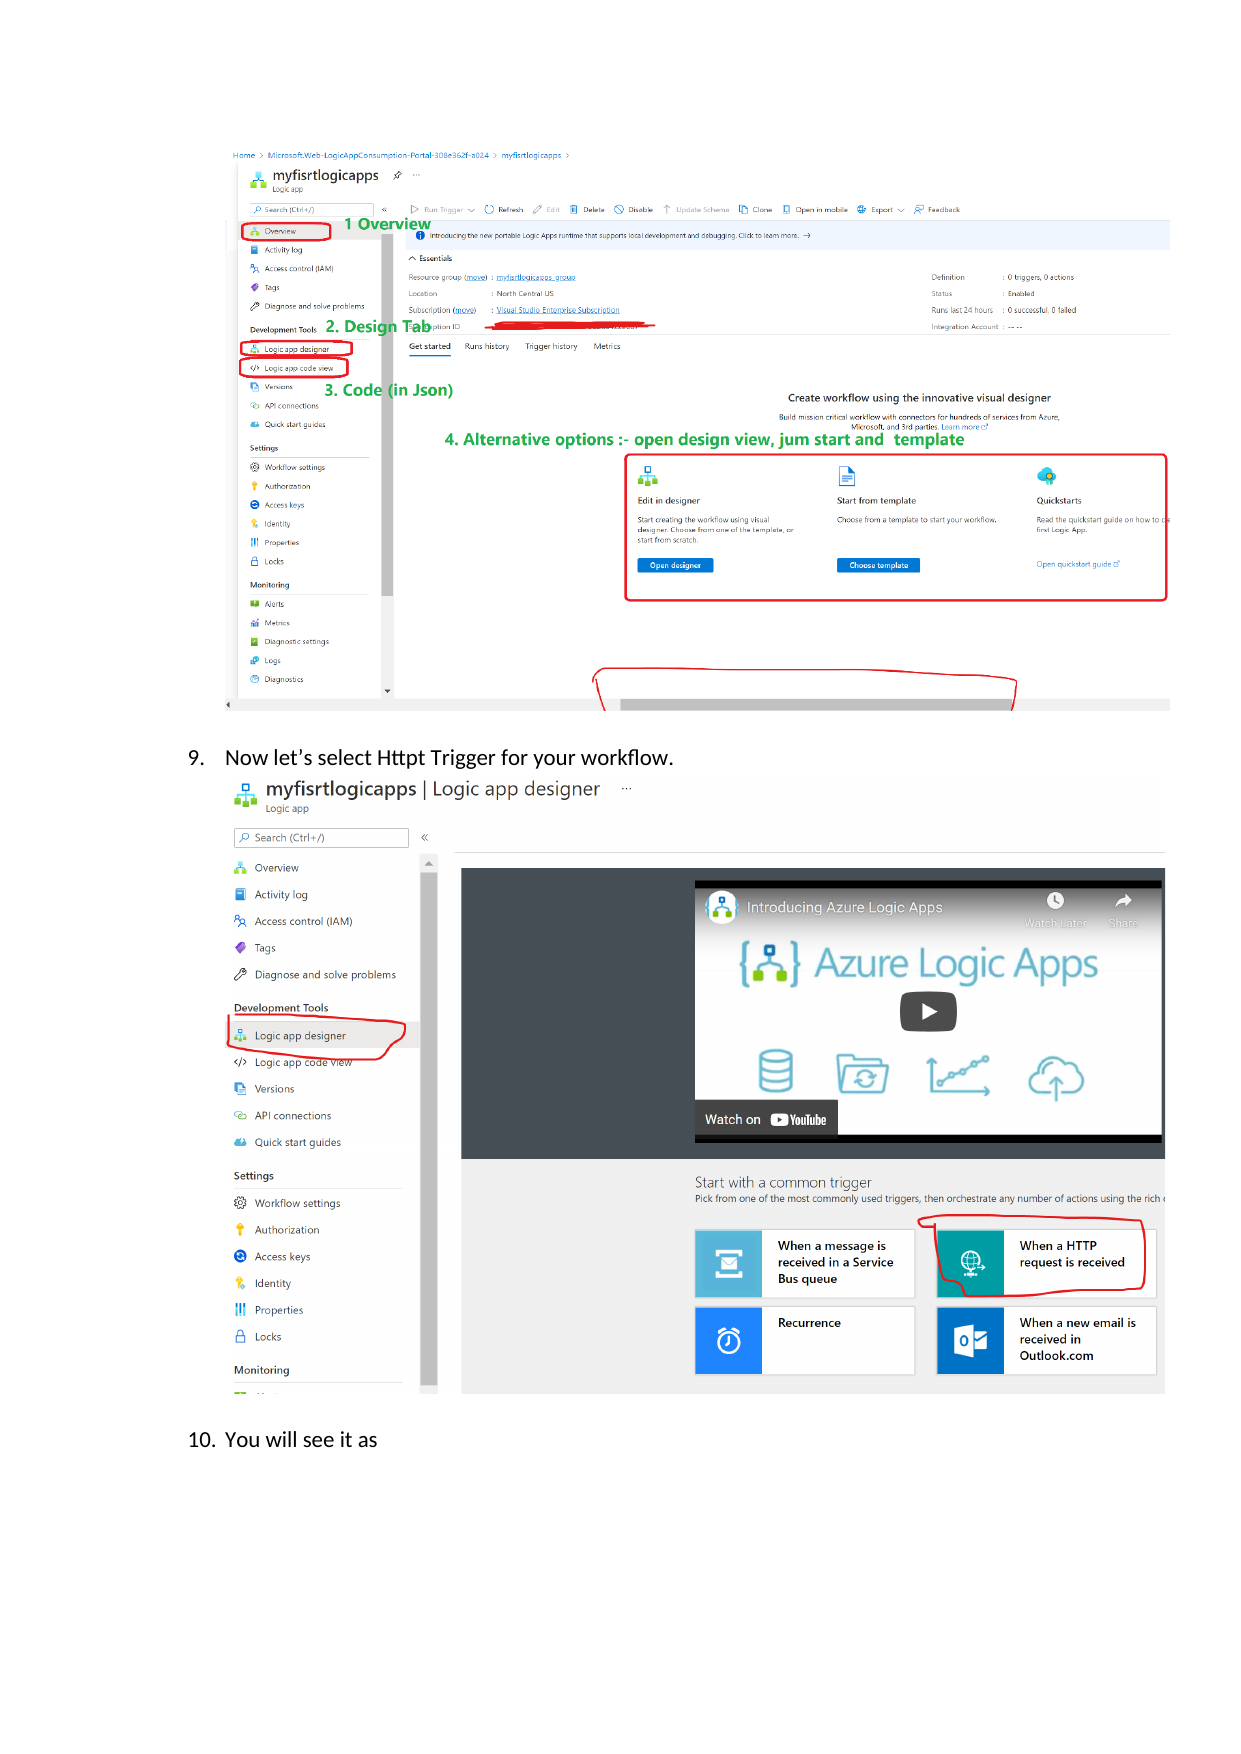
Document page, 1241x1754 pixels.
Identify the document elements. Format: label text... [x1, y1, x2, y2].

picture [225, 150, 1171, 711]
list Now let’s select Httpt Trigger for your workflow. [187, 743, 1090, 771]
picture [225, 773, 1166, 1394]
list You will see it as [187, 1426, 1090, 1454]
